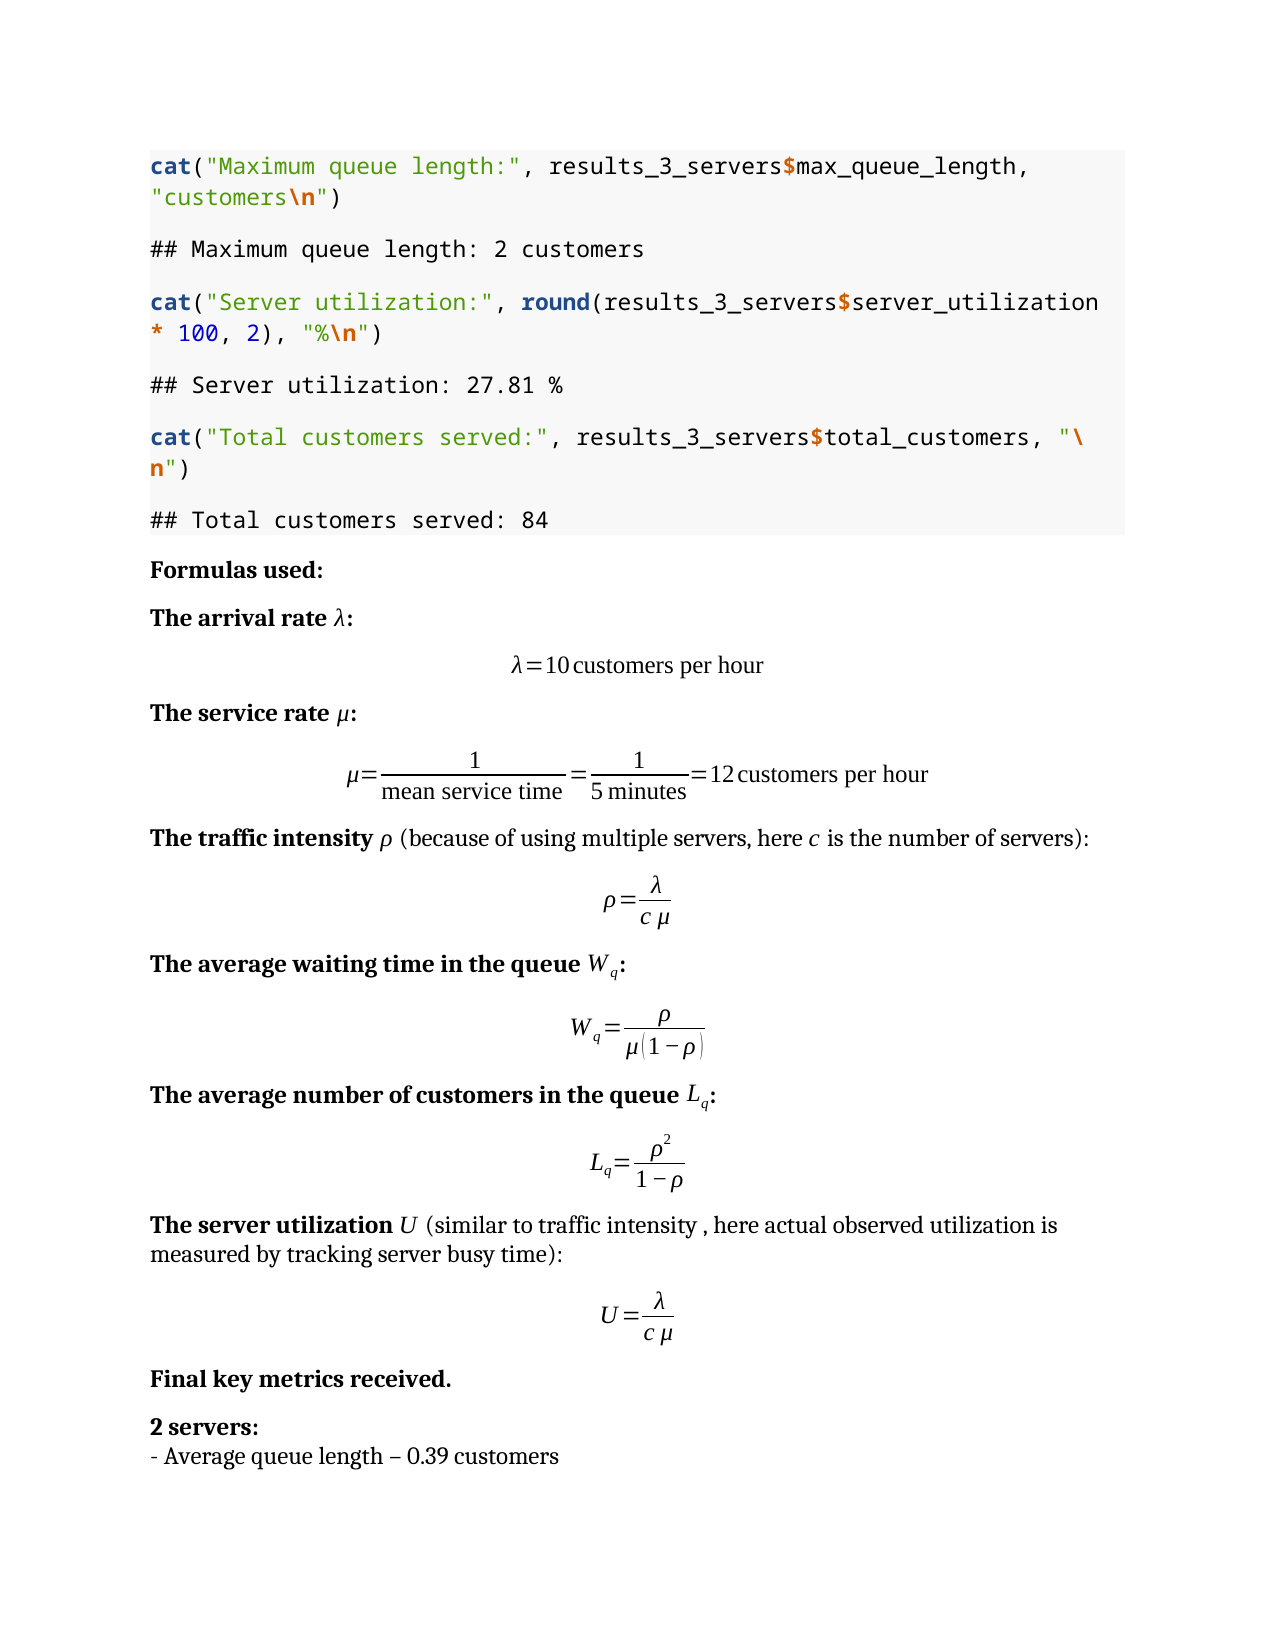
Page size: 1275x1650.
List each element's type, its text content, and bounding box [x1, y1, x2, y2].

text Final key metrics received. [150, 1365, 1125, 1394]
text Formulas used: [150, 556, 1125, 585]
text cat("Maximum queue length:", results_3_servers$max_queue_length, "customers\n") [342, 150, 1125, 212]
text ## Total customers served: 84 [150, 504, 1125, 535]
text The average waiting time in the queue : [150, 949, 1125, 981]
text cat("Total customers served:", results_3_servers$total_customers, "\n") [191, 421, 1125, 483]
text 2 servers: - Average queue length – 0.39 customers - Average waiting time – 0.81 minutes - Server utilization – 36.61% [150, 1413, 1125, 1470]
text ## Server utilization: 27.81 % [150, 369, 1125, 400]
text ## Maximum queue length: 2 customers [150, 233, 1125, 264]
text The service rate : [150, 699, 1125, 727]
text The arrival rate : [150, 604, 1125, 632]
text The traffic intensity (because of using multiple servers, here is the number of servers): [150, 824, 1125, 853]
text The server utilization (similar to traffic intensity , here actual observed utilization is measured by tracking server busy time): [150, 1211, 1125, 1269]
text The average number of customers in the queue : [150, 1080, 1125, 1111]
text cat("Server utilization:", round(results_3_servers$server_utilization * 100, 2), "%\n") [384, 285, 1125, 348]
